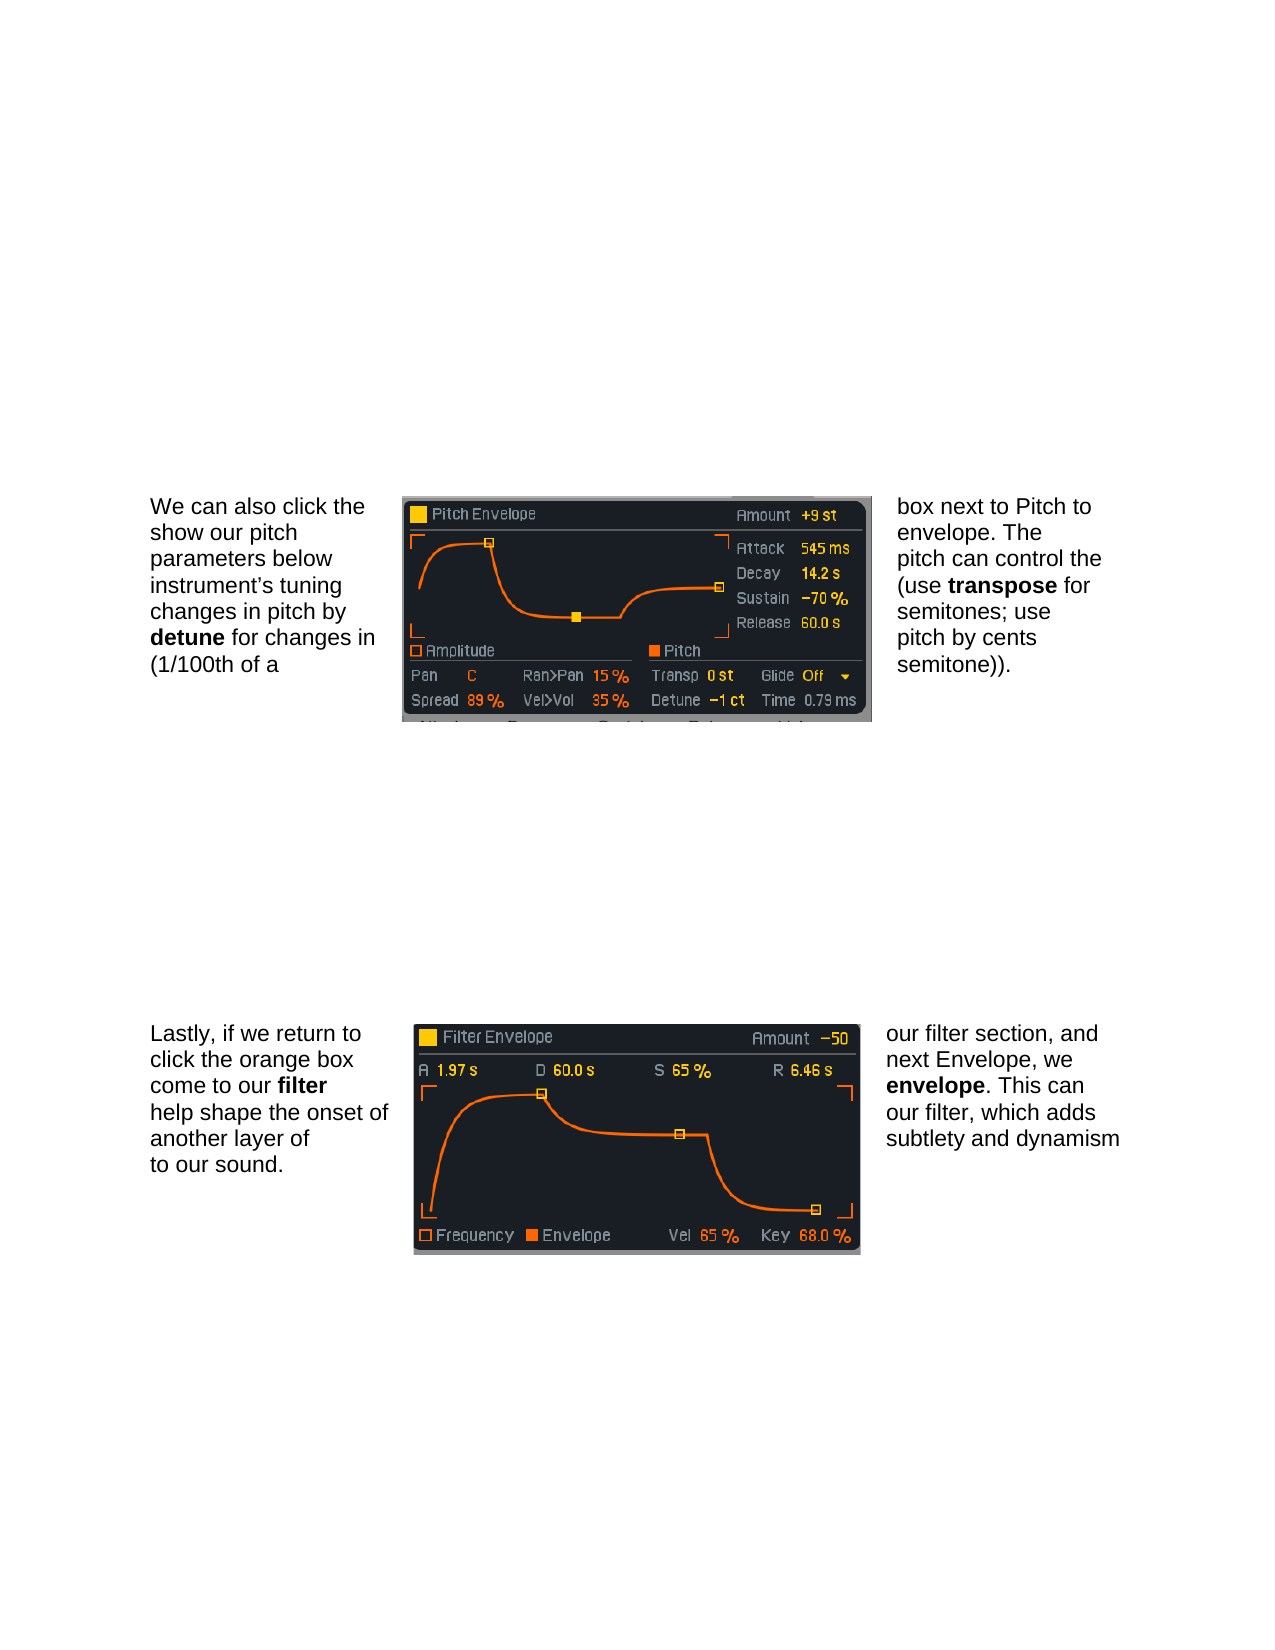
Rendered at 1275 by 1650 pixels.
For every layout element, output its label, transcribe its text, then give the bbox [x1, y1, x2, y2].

text Lastly, if we return to our filter section, and click the orange box next Envelope, we come to our filter envelope. This can help shape the onset of our filter, which adds another layer of subtlety and dynamism to our sound. [150, 1020, 1125, 1178]
picture [412, 1024, 861, 1255]
picture [401, 496, 872, 722]
